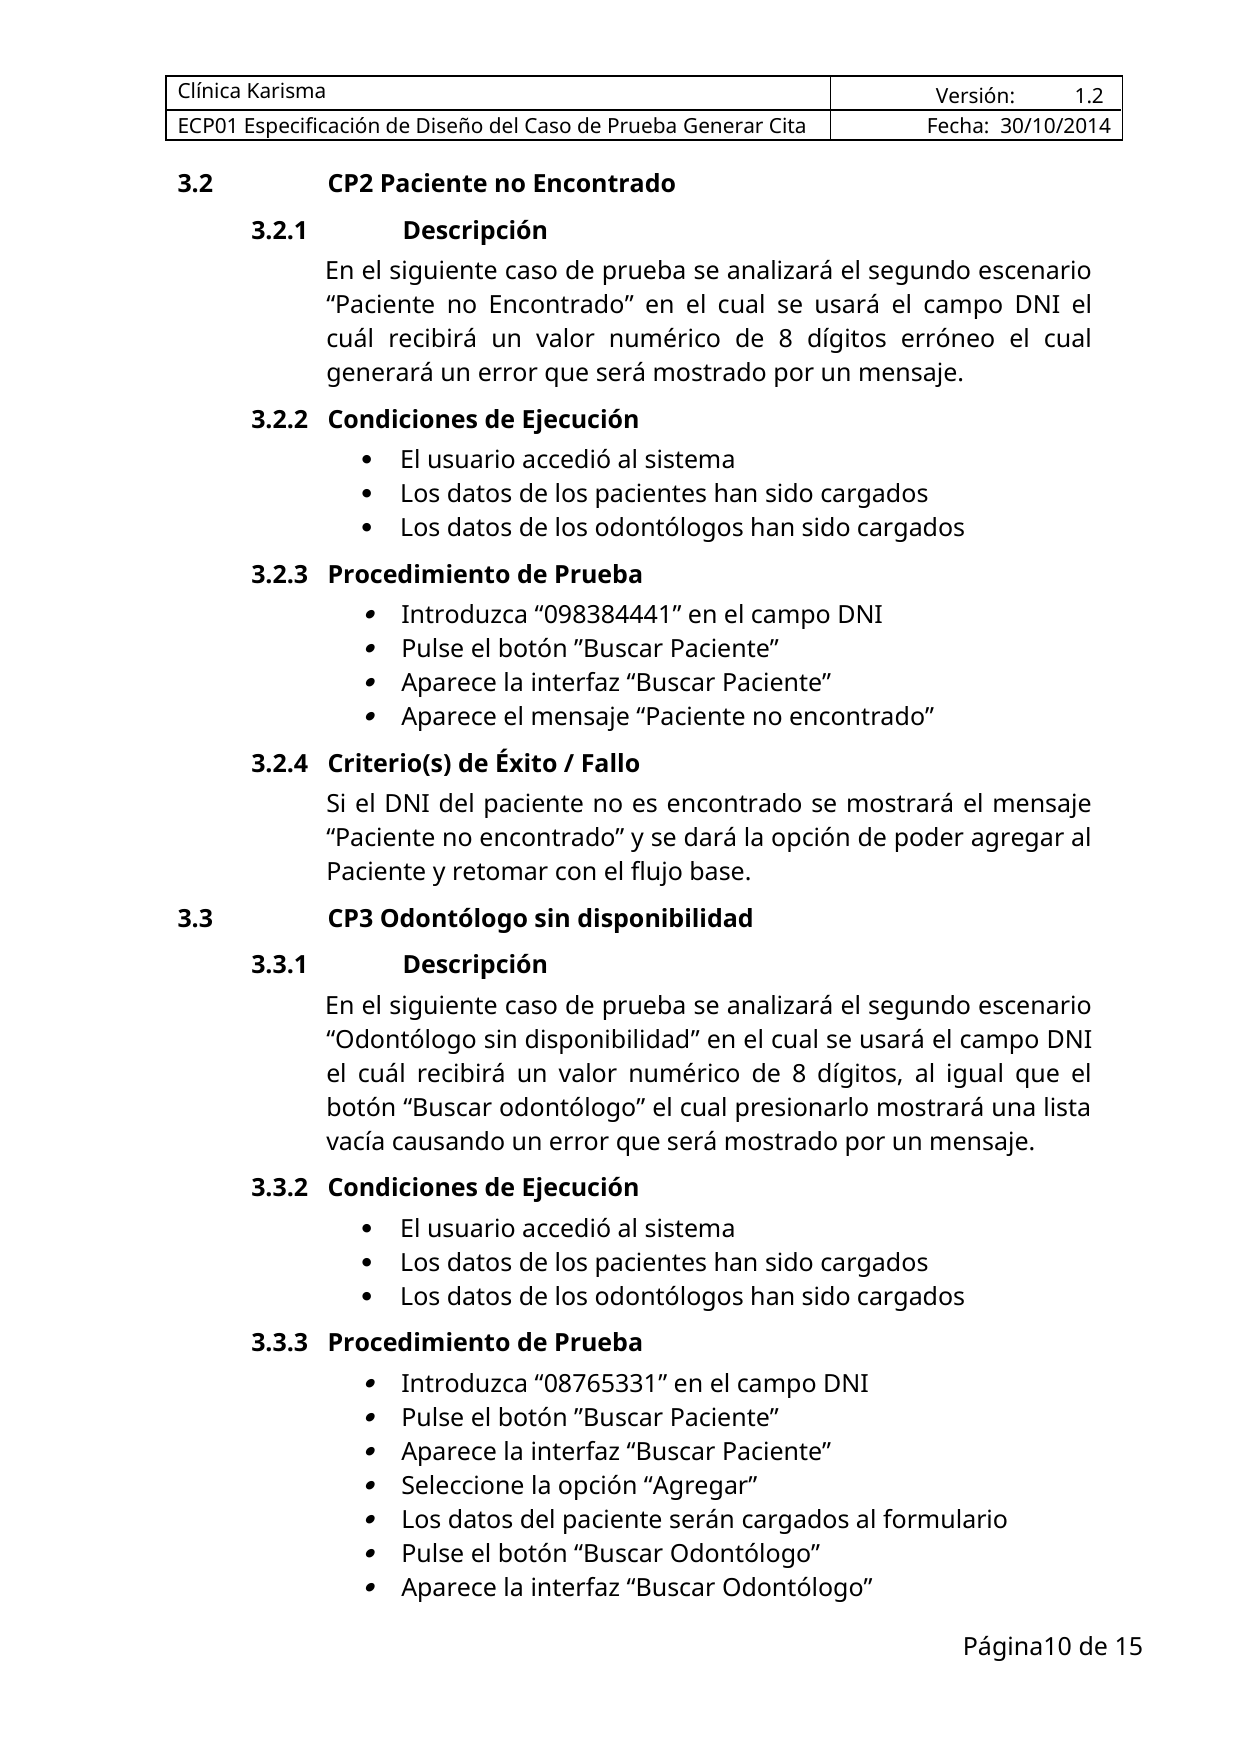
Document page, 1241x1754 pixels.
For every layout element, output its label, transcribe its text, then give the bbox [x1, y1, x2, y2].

list Aparece la interfaz “Buscar Paciente” [363, 1433, 1092, 1468]
list Los datos de los pacientes han sido cargados [362, 476, 1092, 510]
list Los datos de los odontólogos han sido cargados [362, 510, 1092, 544]
text En el siguiente caso de prueba se analizará el segundo escenario “Paciente no Encontrado” en el cual se usará el campo DNI el cuál recibirá un valor numérico de 8 dígitos erróneo el cual generará un error que será mostrado por un mensaje. [325, 253, 1092, 389]
text En el siguiente caso de prueba se analizará el segundo escenario “Odontólogo sin disponibilidad” en el cual se usará el campo DNI el cuál recibirá un valor numérico de 8 dígitos, al igual que el botón “Buscar odontólogo” el cual presionarlo mostrará una lista vacía causando un error que será mostrado por un mensaje. [325, 987, 1092, 1158]
list Pulse el botón “Buscar Odontólogo” [363, 1536, 1092, 1570]
subtitle Condiciones de Ejecución [251, 1170, 1092, 1204]
subtitle Condiciones de Ejecución [251, 401, 1092, 435]
subtitle Criterio(s) de Éxito / Fallo [251, 745, 1092, 779]
subtitle Procedimiento de Prueba [251, 1325, 1092, 1359]
list El usuario accedió al sistema [362, 1210, 1092, 1244]
subtitle Descripción [251, 212, 1092, 246]
subtitle Descripción [251, 947, 1092, 981]
list Introduzca “08765331” en el campo DNI [363, 1365, 1092, 1399]
list Seleccione la opción “Agregar” [363, 1468, 1092, 1502]
list Pulse el botón ”Buscar Paciente” [363, 631, 1092, 665]
list Introduzca “098384441” en el campo DNI [363, 597, 1092, 631]
list Pulse el botón ”Buscar Paciente” [363, 1399, 1092, 1433]
list Los datos de los odontólogos han sido cargados [362, 1278, 1092, 1313]
list Aparece la interfaz “Buscar Odontólogo” [363, 1570, 1092, 1604]
subtitle Procedimiento de Prueba [251, 556, 1092, 590]
subtitle CP3 Odontólogo sin disponibilidad [177, 900, 1092, 934]
list Los datos de los pacientes han sido cargados [362, 1244, 1092, 1278]
list Aparece el mensaje “Paciente no encontrado” [363, 699, 1092, 733]
list El usuario accedió al sistema [362, 442, 1092, 476]
list Los datos del paciente serán cargados al formulario [363, 1502, 1092, 1536]
text Si el DNI del paciente no es encontrado se mostrará el mensaje “Paciente no encontrado” y se dará la opción de poder agregar al Paciente y retomar con el flujo base. [326, 786, 1092, 888]
subtitle CP2 Paciente no Encontrado [177, 166, 1092, 200]
list Aparece la interfaz “Buscar Paciente” [363, 665, 1092, 699]
